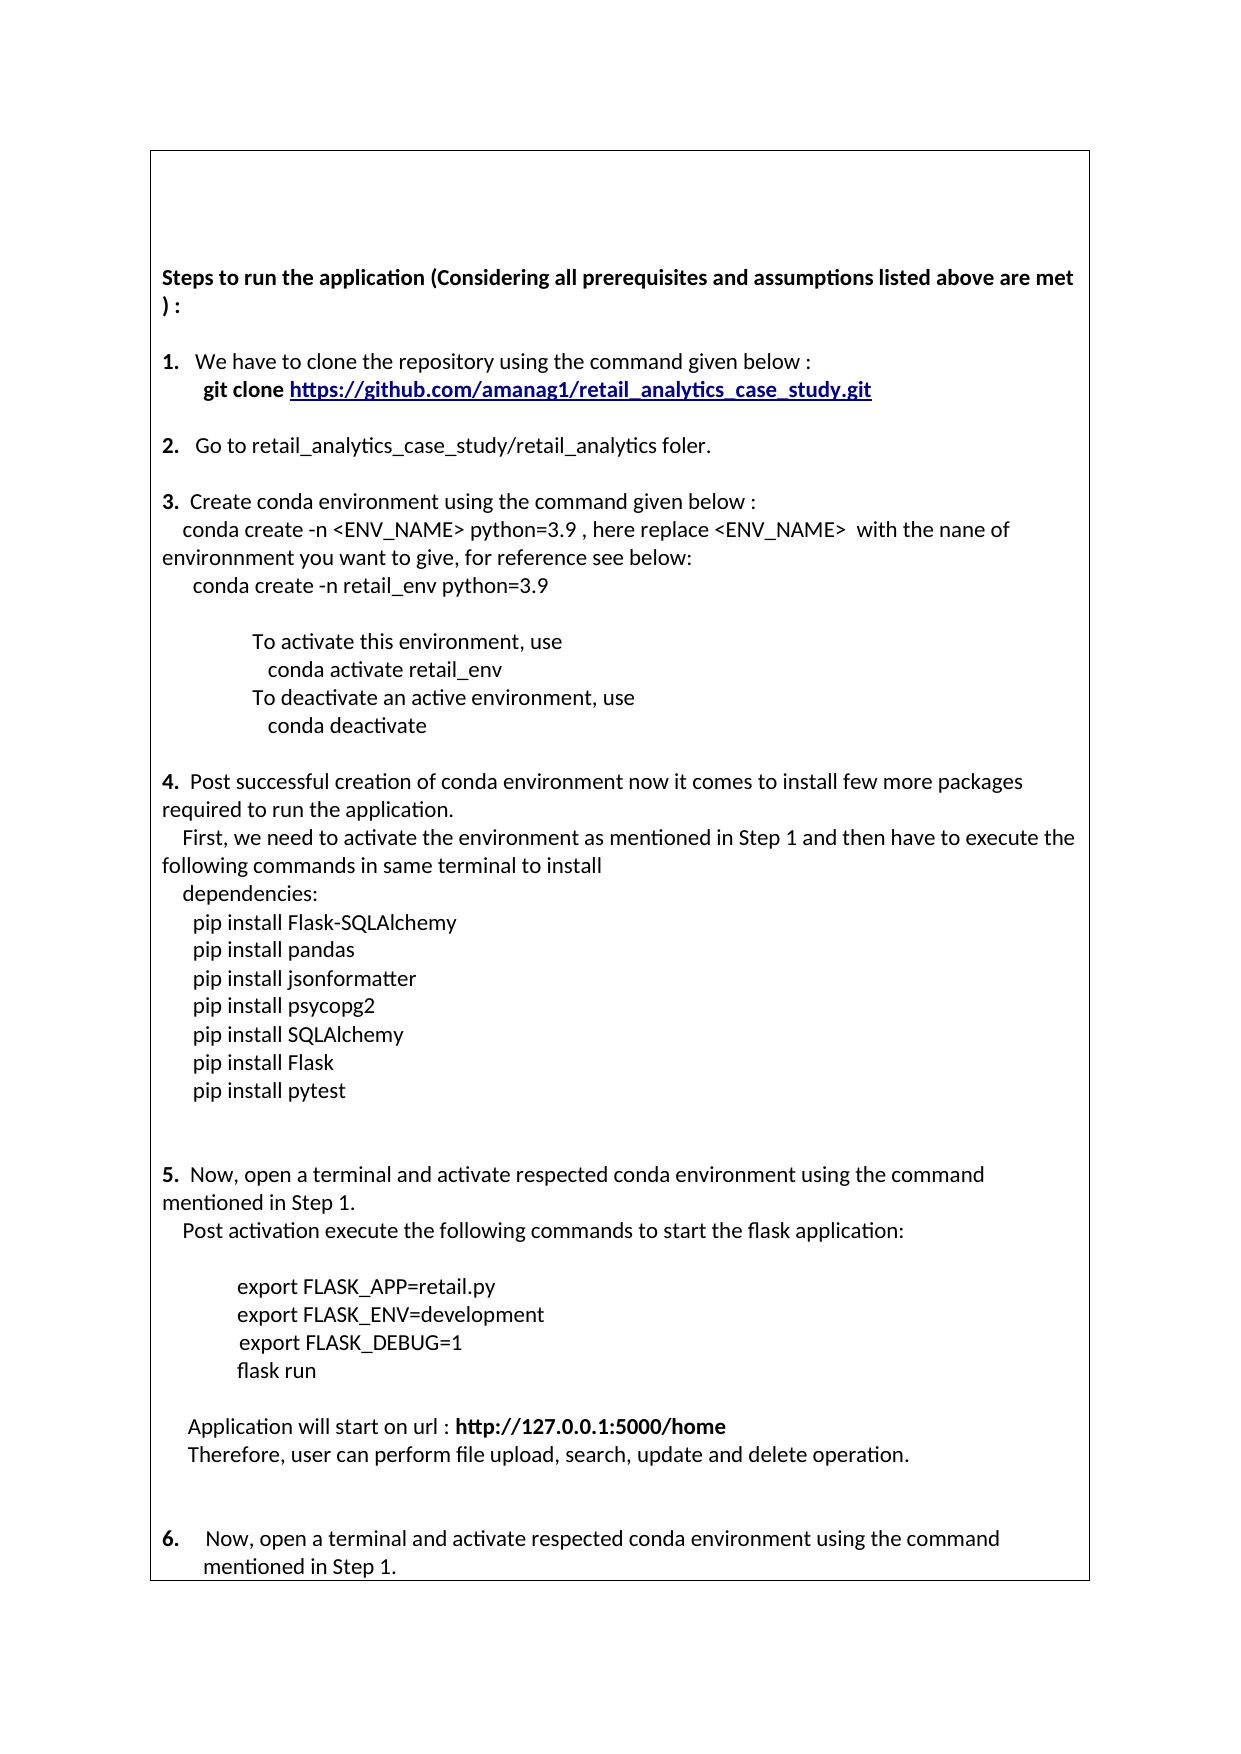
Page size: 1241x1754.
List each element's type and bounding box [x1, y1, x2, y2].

table_cell [151, 151, 1089, 1580]
